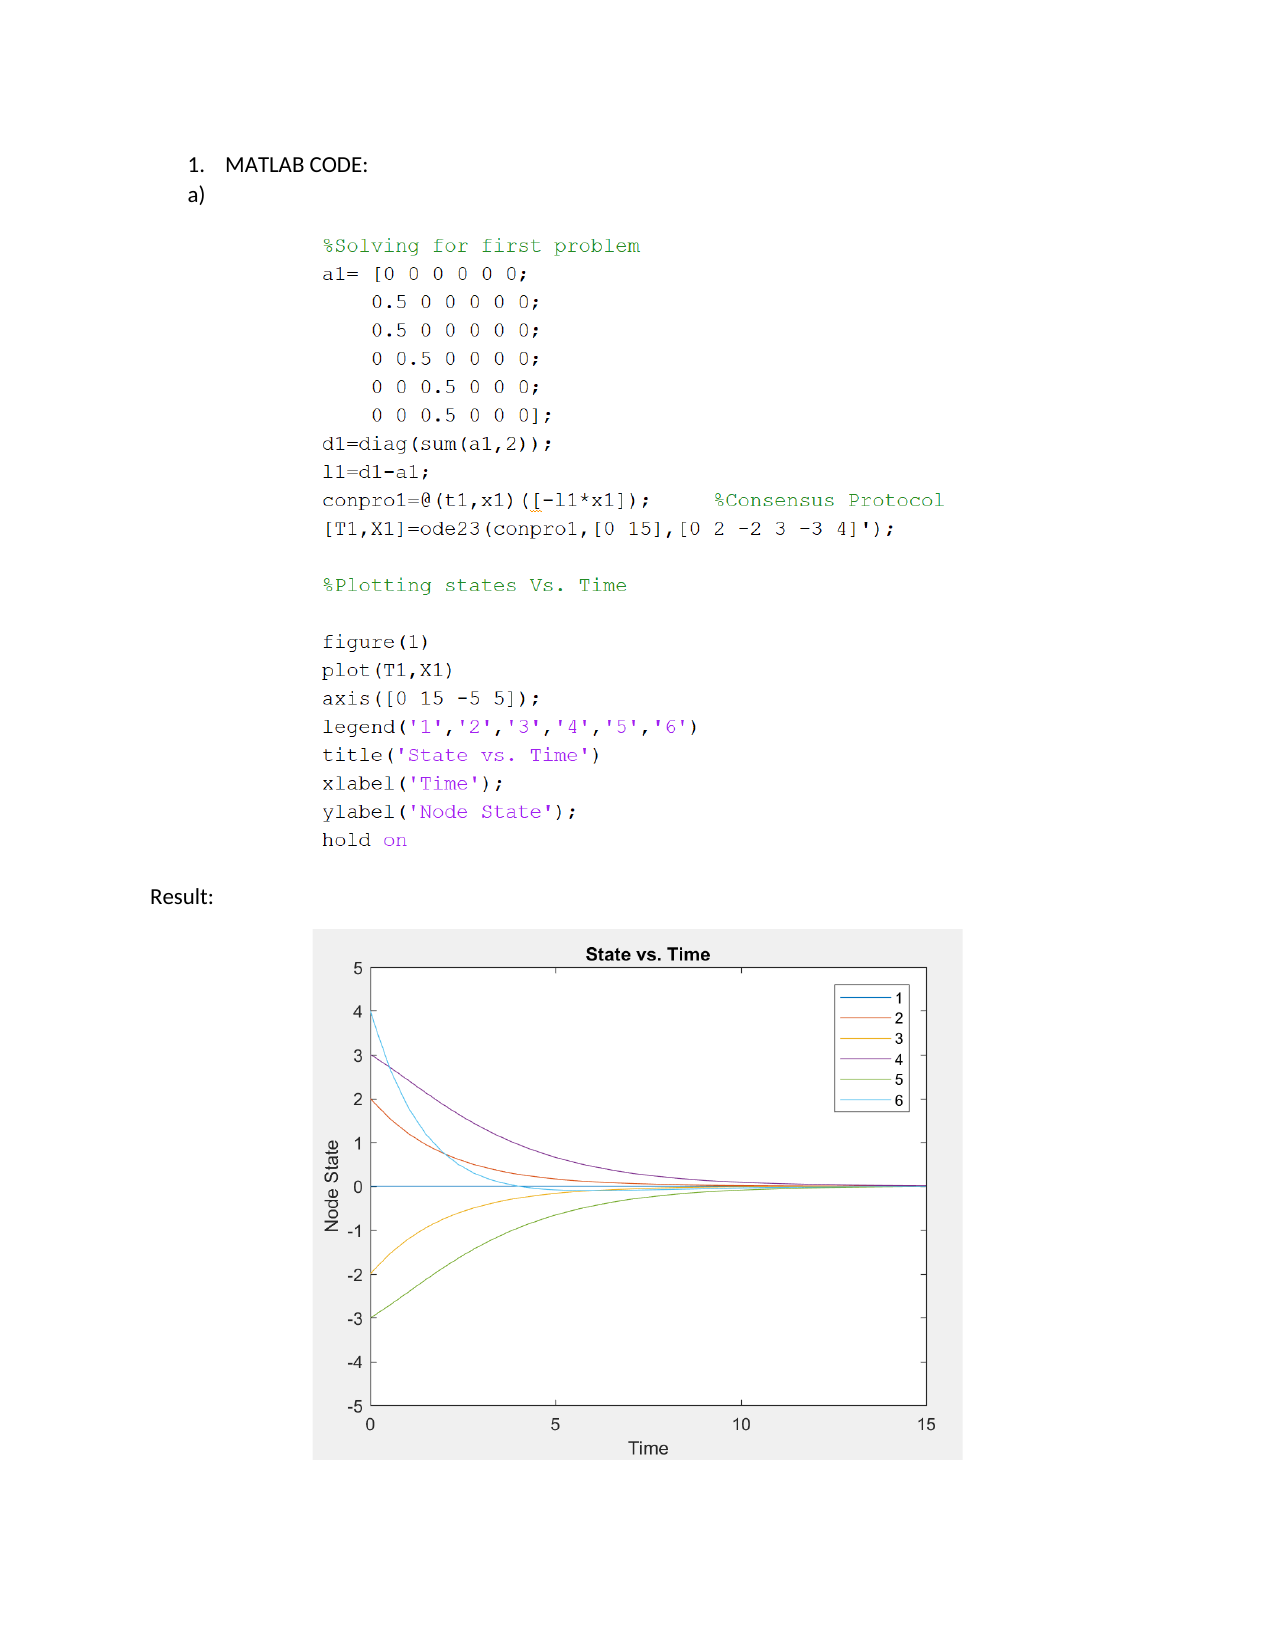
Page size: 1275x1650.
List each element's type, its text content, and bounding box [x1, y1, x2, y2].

text Result: [150, 882, 1125, 911]
picture [307, 227, 968, 864]
picture [312, 929, 963, 1460]
list MATLAB CODE: [187, 150, 1125, 178]
